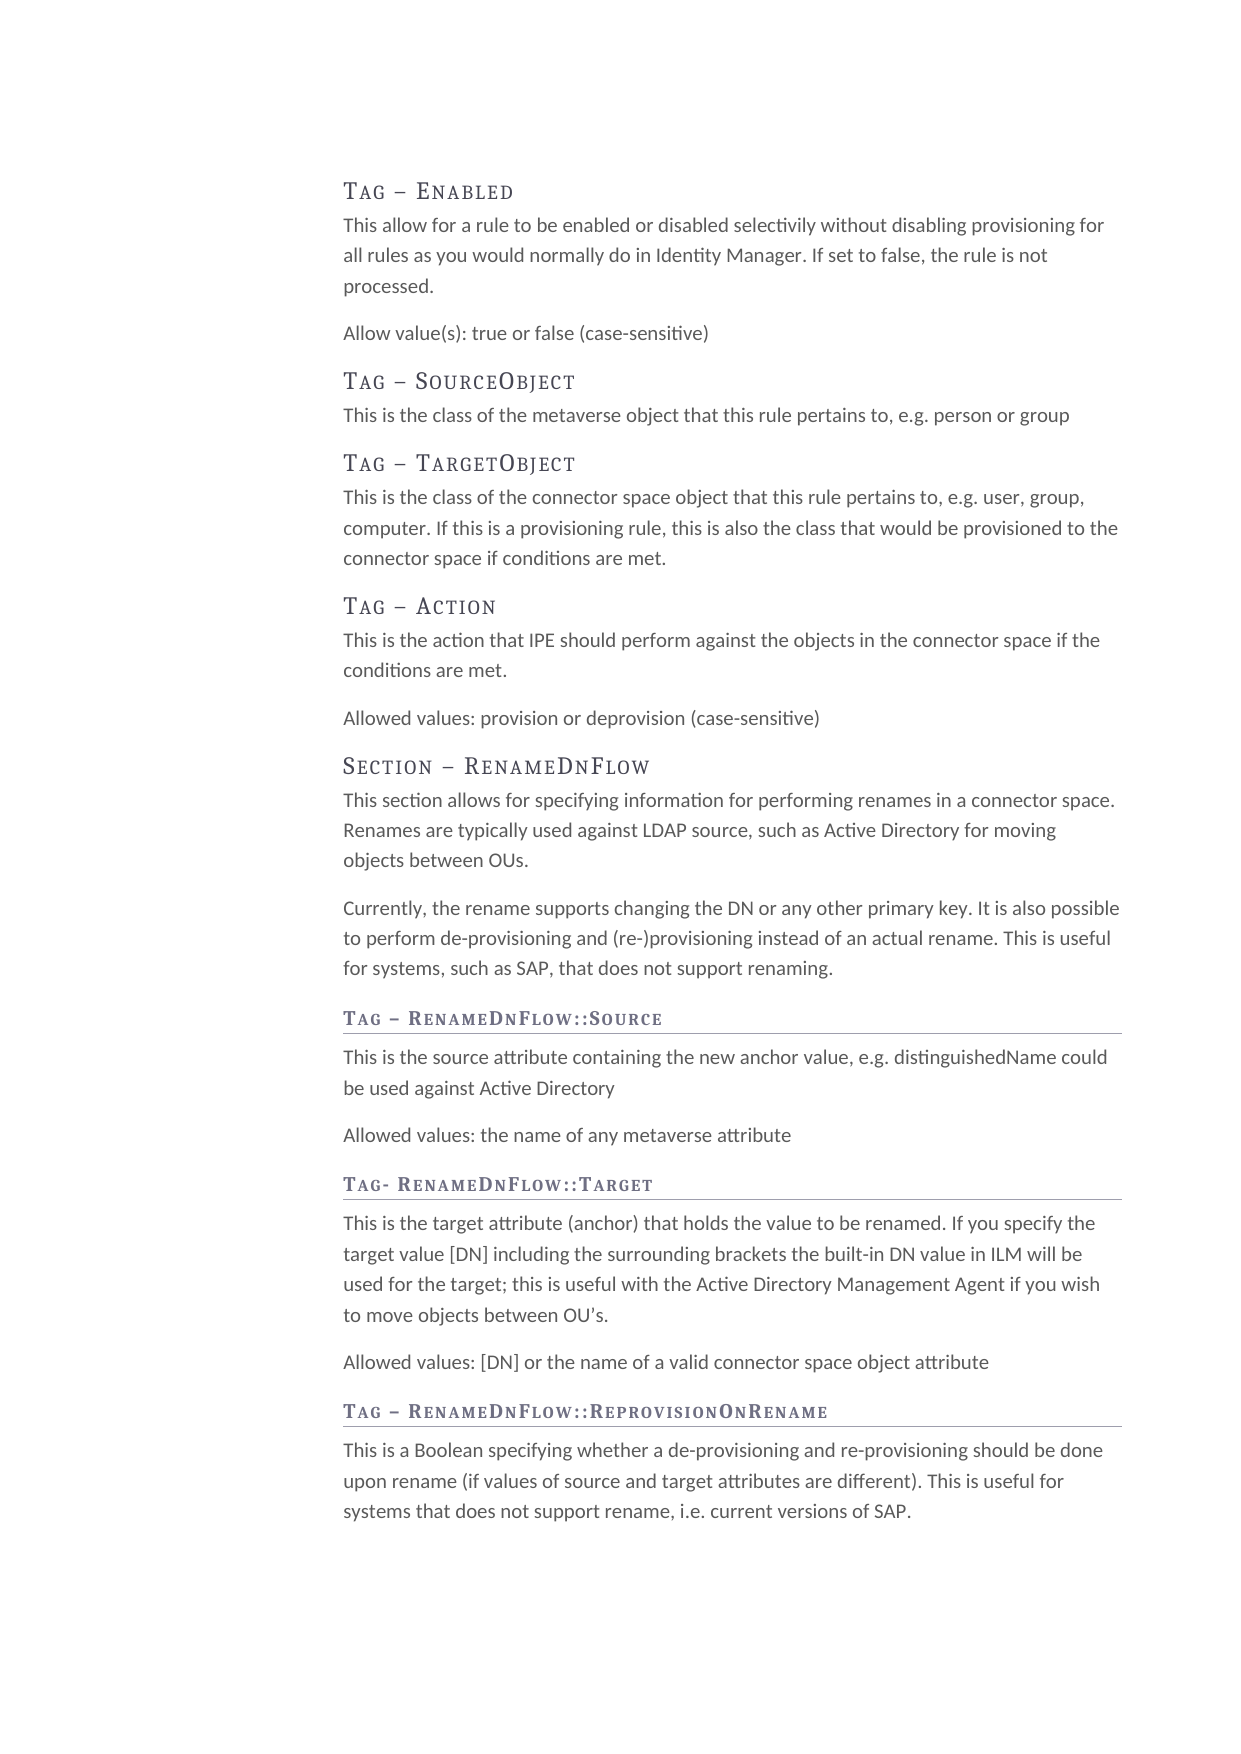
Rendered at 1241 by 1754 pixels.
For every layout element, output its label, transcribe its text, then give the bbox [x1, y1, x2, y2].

text This is the target attribute (anchor) that holds the value to be renamed. If you specify the target value [DN] including the surrounding brackets the built-in DN value in ILM will be used for the target; this is useful with the Active Directory Management Agent if you wish to move objects between OU’s. [343, 1211, 1122, 1327]
text This allow for a rule to be enabled or disabled selectivily without disabling provisioning for all rules as you would normally do in Identity Manager. If set to false, the rule is not processed. [343, 212, 1122, 298]
text This is a Boolean specifying whether a de-provisioning and re-provisioning should be done upon rename (if values of source and target attributes are different). This is useful for systems that does not support rename, i.e. current versions of SAP. [343, 1438, 1122, 1524]
text Allowed values: [DN] or the name of a valid connector space object attribute [343, 1349, 1122, 1374]
subtitle Tag- RenameDnFlow::Target [343, 1173, 1122, 1199]
text This is the class of the connector space object that this rule pertains to, e.g. user, group, computer. If this is a provisioning rule, this is also the class that would be provisioned to the connector space if conditions are met. [343, 484, 1122, 571]
text Currently, the rename supports changing the DN or any other primary key. It is also possible to perform de-provisioning and (re-)provisioning instead of an actual rename. This is useful for systems, such as SAP, that does not support renaming. [343, 895, 1122, 981]
subtitle Tag – SourceObject [343, 367, 1122, 396]
subtitle Tag – Action [343, 592, 1122, 621]
subtitle Tag – RenameDnFlow::ReprovisionOnRename [343, 1400, 1122, 1426]
text This is the source attribute containing the new anchor value, e.g. distinguishedName could be used against Active Directory [343, 1044, 1122, 1100]
subtitle Section – RenameDnFlow [343, 752, 1122, 781]
text Allowed values: provision or deprovision (case-sensitive) [343, 705, 1122, 730]
text This section allows for specifying information for performing renames in a connector space. Renames are typically used against LDAP source, such as Active Directory for moving objects between OUs. [343, 787, 1122, 873]
text Allow value(s): true or false (case-sensitive) [343, 320, 1122, 346]
text This is the action that IPE should perform against the objects in the connector space if the conditions are met. [343, 627, 1122, 683]
subtitle Tag – TargetObject [343, 449, 1122, 478]
text This is the class of the metaverse object that this rule pertains to, e.g. person or group [343, 402, 1122, 428]
subtitle Tag – Enabled [343, 177, 1122, 206]
text Allowed values: the name of any metaverse attribute [343, 1122, 1122, 1147]
subtitle Tag – RenameDnFlow::Source [343, 1007, 1122, 1033]
